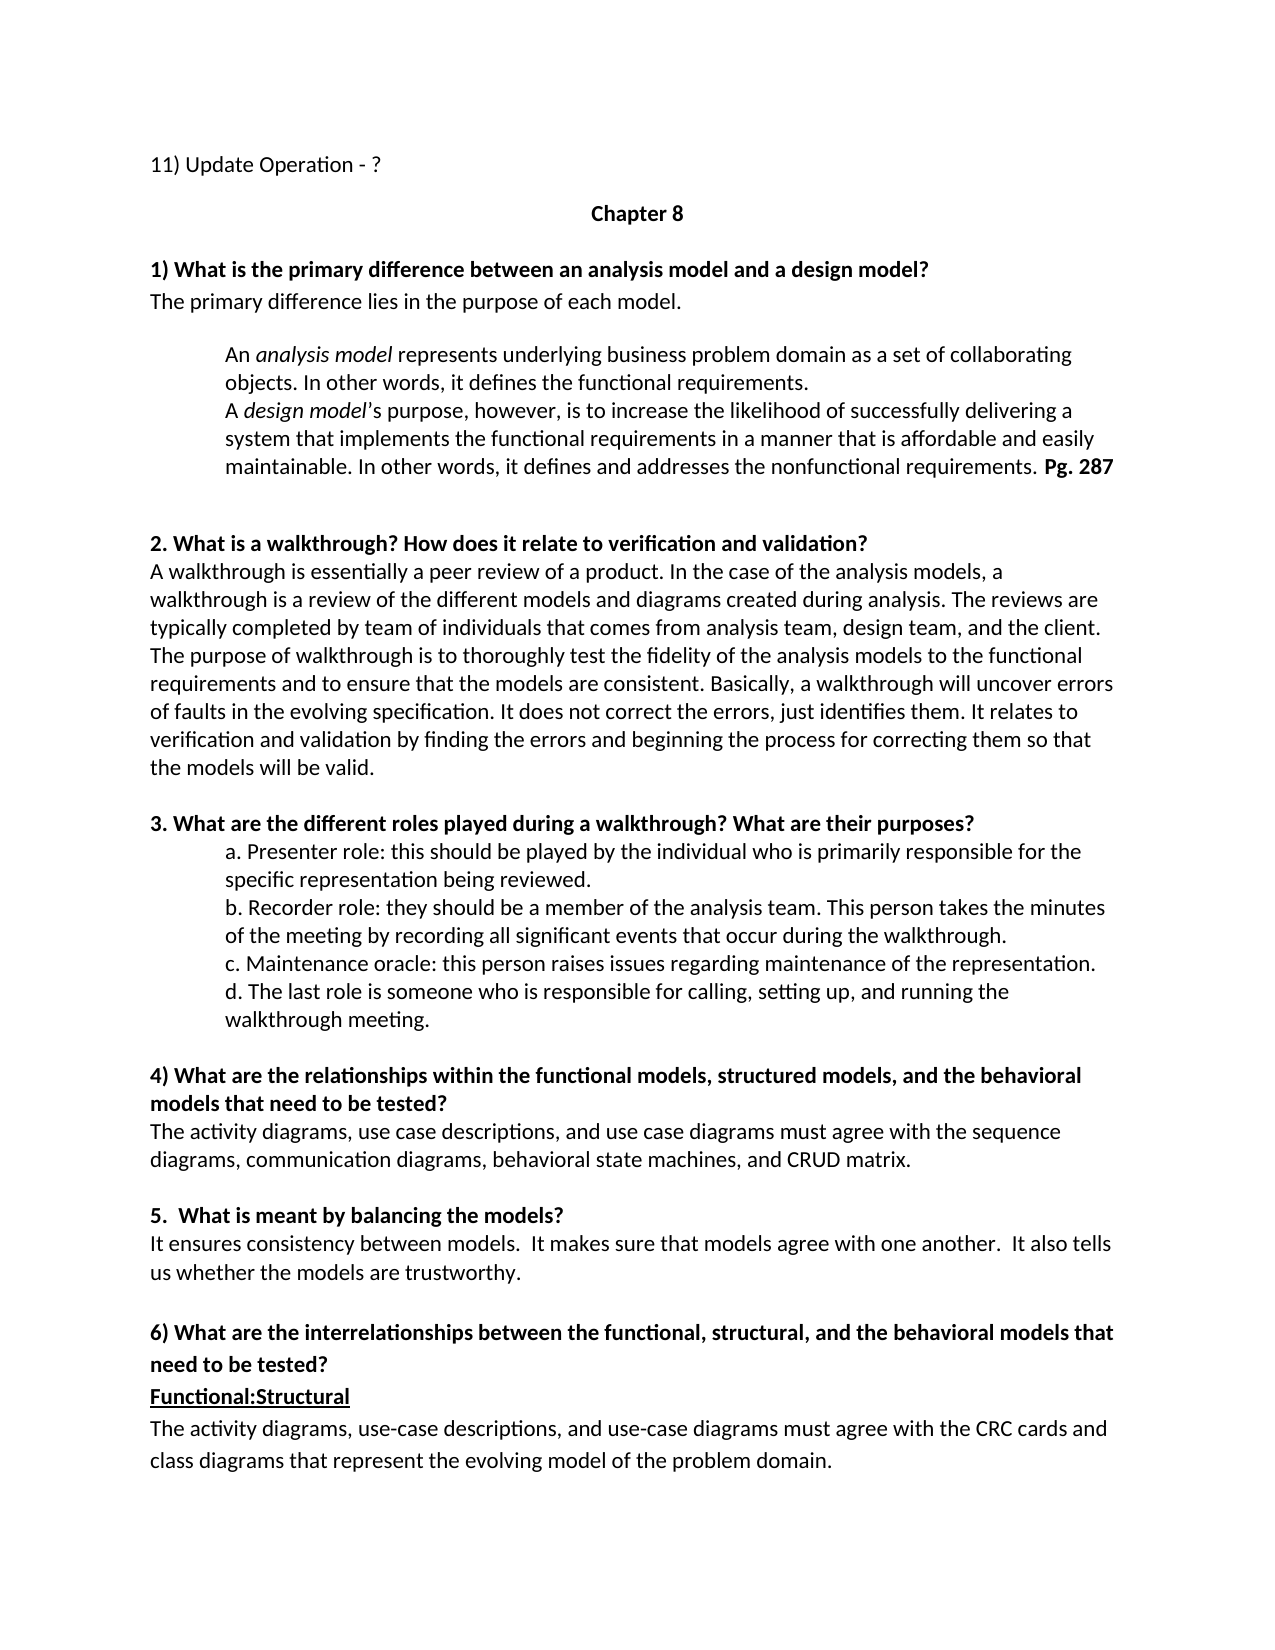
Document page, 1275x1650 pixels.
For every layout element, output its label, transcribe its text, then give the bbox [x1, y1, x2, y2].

text 1) What is the primary difference between an analysis model and a design model? [150, 255, 1125, 283]
text b. Recorder role: they should be a member of the analysis team. This person takes the minutes of the meeting by recording all significant events that occur during the walkthrough. [225, 893, 1125, 949]
text Functional:Structural [150, 1382, 1125, 1410]
text 5. What is meant by balancing the models? [150, 1202, 1125, 1229]
text A walkthrough is essentially a peer review of a product. In the case of the analysis models, a walkthrough is a review of the different models and diagrams created during analysis. The reviews are typically completed by team of individuals that comes from analysis team, design team, and the client. The purpose of walkthrough is to thoroughly test the fidelity of the analysis models to the functional requirements and to ensure that the models are consistent. Basically, a walkthrough will uncover errors of faults in the evolving specification. It does not correct the errors, just identifies them. It relates to verification and validation by finding the errors and beginning the process for correcting them so that the models will be valid. [150, 557, 1125, 781]
text 3. What are the different roles played during a walkthrough? What are their purposes? [150, 809, 1125, 837]
text The activity diagrams, use case descriptions, and use case diagrams must agree with the sequence diagrams, communication diagrams, behavioral state machines, and CRUD matrix. [150, 1117, 1125, 1173]
text 6) What are the interrelationships between the functional, structural, and the behavioral models that need to be tested? [150, 1318, 1125, 1378]
text The primary difference lies in the purpose of each model. [150, 287, 1125, 315]
text 4) What are the relationships within the functional models, structured models, and the behavioral models that need to be tested? [150, 1061, 1125, 1117]
text 2. What is a walkthrough? How does it relate to verification and validation? [150, 529, 1125, 557]
text d. The last role is someone who is responsible for calling, setting up, and running the walkthrough meeting. [225, 977, 1125, 1033]
text Chapter 8 [150, 199, 1125, 227]
text a. Presenter role: this should be played by the individual who is primarily responsible for the specific representation being reviewed. [225, 837, 1125, 893]
text c. Maintenance oracle: this person raises issues regarding maintenance of the representation. [225, 949, 1125, 977]
text 11) Update Operation - ? [150, 150, 1125, 178]
list A design model’s purpose, however, is to increase the likelihood of successfully delivering a system that implements the functional requirements in a manner that is affordable and easily maintainable. In other words, it defines and addresses the nonfunctional requirements. Pg. 287 [225, 396, 1125, 480]
text It ensures consistency between models. It makes sure that models agree with one another. It also tells us whether the models are trustworthy. [150, 1229, 1125, 1286]
text The activity diagrams, use-case descriptions, and use-case diagrams must agree with the CRC cards and class diagrams that represent the evolving model of the problem domain. [150, 1414, 1125, 1474]
list An analysis model represents underlying business problem domain as a set of collaborating objects. In other words, it defines the functional requirements. [225, 340, 1125, 396]
